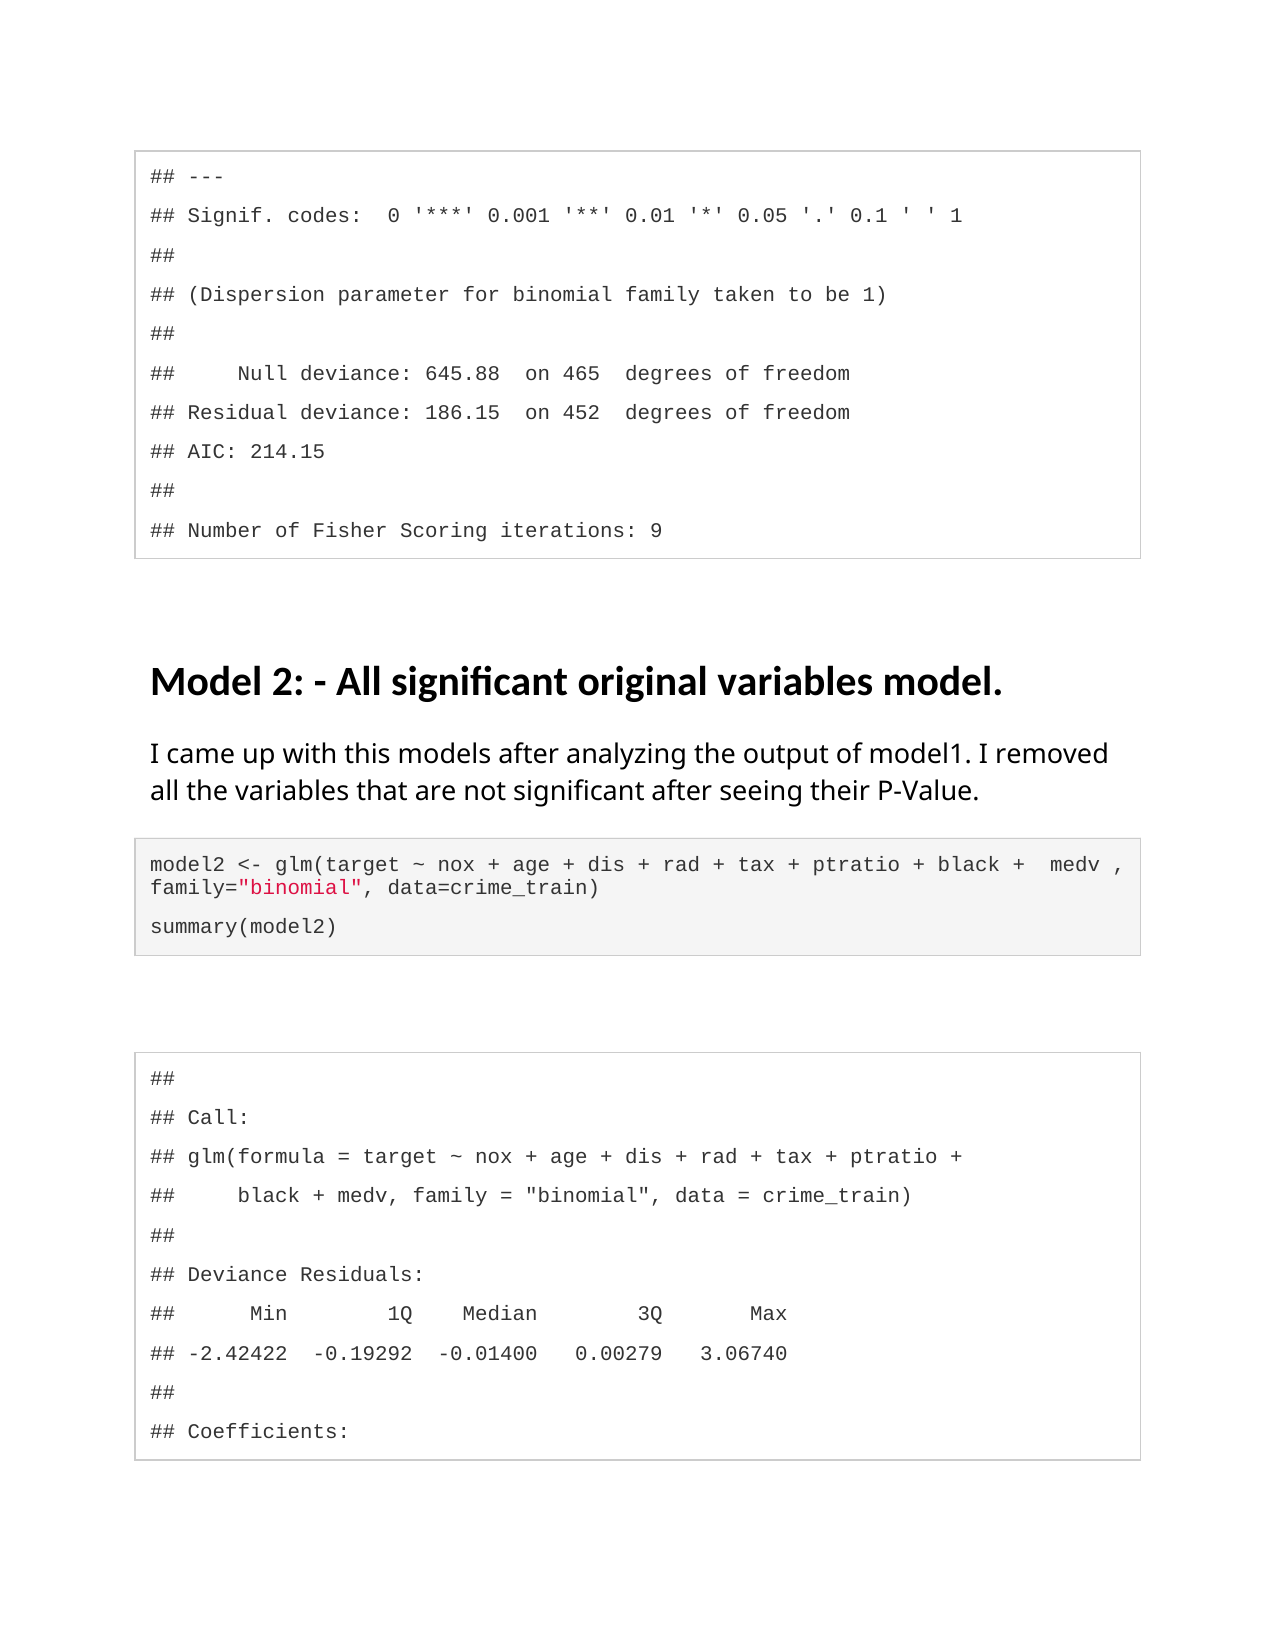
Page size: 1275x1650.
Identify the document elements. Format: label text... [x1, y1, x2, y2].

text ## Coefficients: [136, 1405, 1140, 1459]
text ## Residual deviance: 186.15 on 452 degrees of freedom [136, 386, 1140, 425]
text ## [136, 1366, 1140, 1405]
text ## black + medv, family = "binomial", data = crime_train) [136, 1169, 1140, 1209]
text ## -2.42422 -0.19292 -0.01400 0.00279 3.06740 [136, 1326, 1140, 1366]
text ## --- [136, 152, 1140, 189]
text ## [136, 1209, 1140, 1248]
text ## [136, 307, 1140, 346]
text ## [136, 464, 1140, 503]
text ## Number of Fisher Scoring iterations: 9 [136, 503, 1140, 558]
text model2 <- glm(target ~ nox + age + dis + rad + tax + ptratio + black + medv , family="binomial", data=crime_train) [136, 839, 1140, 900]
text ## Min 1Q Median 3Q Max [136, 1287, 1140, 1326]
text summary(model2) [136, 900, 1140, 955]
text I came up with this models after analyzing the output of model1. I removed all the variables that are not significant after seeing their P-Value. [150, 734, 1125, 808]
text ## [136, 1053, 1140, 1091]
text ## Null deviance: 645.88 on 465 degrees of freedom [136, 346, 1140, 386]
text ## AIC: 214.15 [136, 425, 1140, 464]
text ## glm(formula = target ~ nox + age + dis + rad + tax + ptratio + [136, 1130, 1140, 1169]
text ## Signif. codes: 0 '***' 0.001 '**' 0.01 '*' 0.05 '.' 0.1 ' ' 1 [136, 189, 1140, 228]
text ## [136, 228, 1140, 268]
text Model 2: - All significant original variables model. [150, 654, 1125, 705]
text ## (Dispersion parameter for binomial family taken to be 1) [136, 268, 1140, 307]
text ## Call: [136, 1091, 1140, 1130]
text ## Deviance Residuals: [136, 1248, 1140, 1287]
